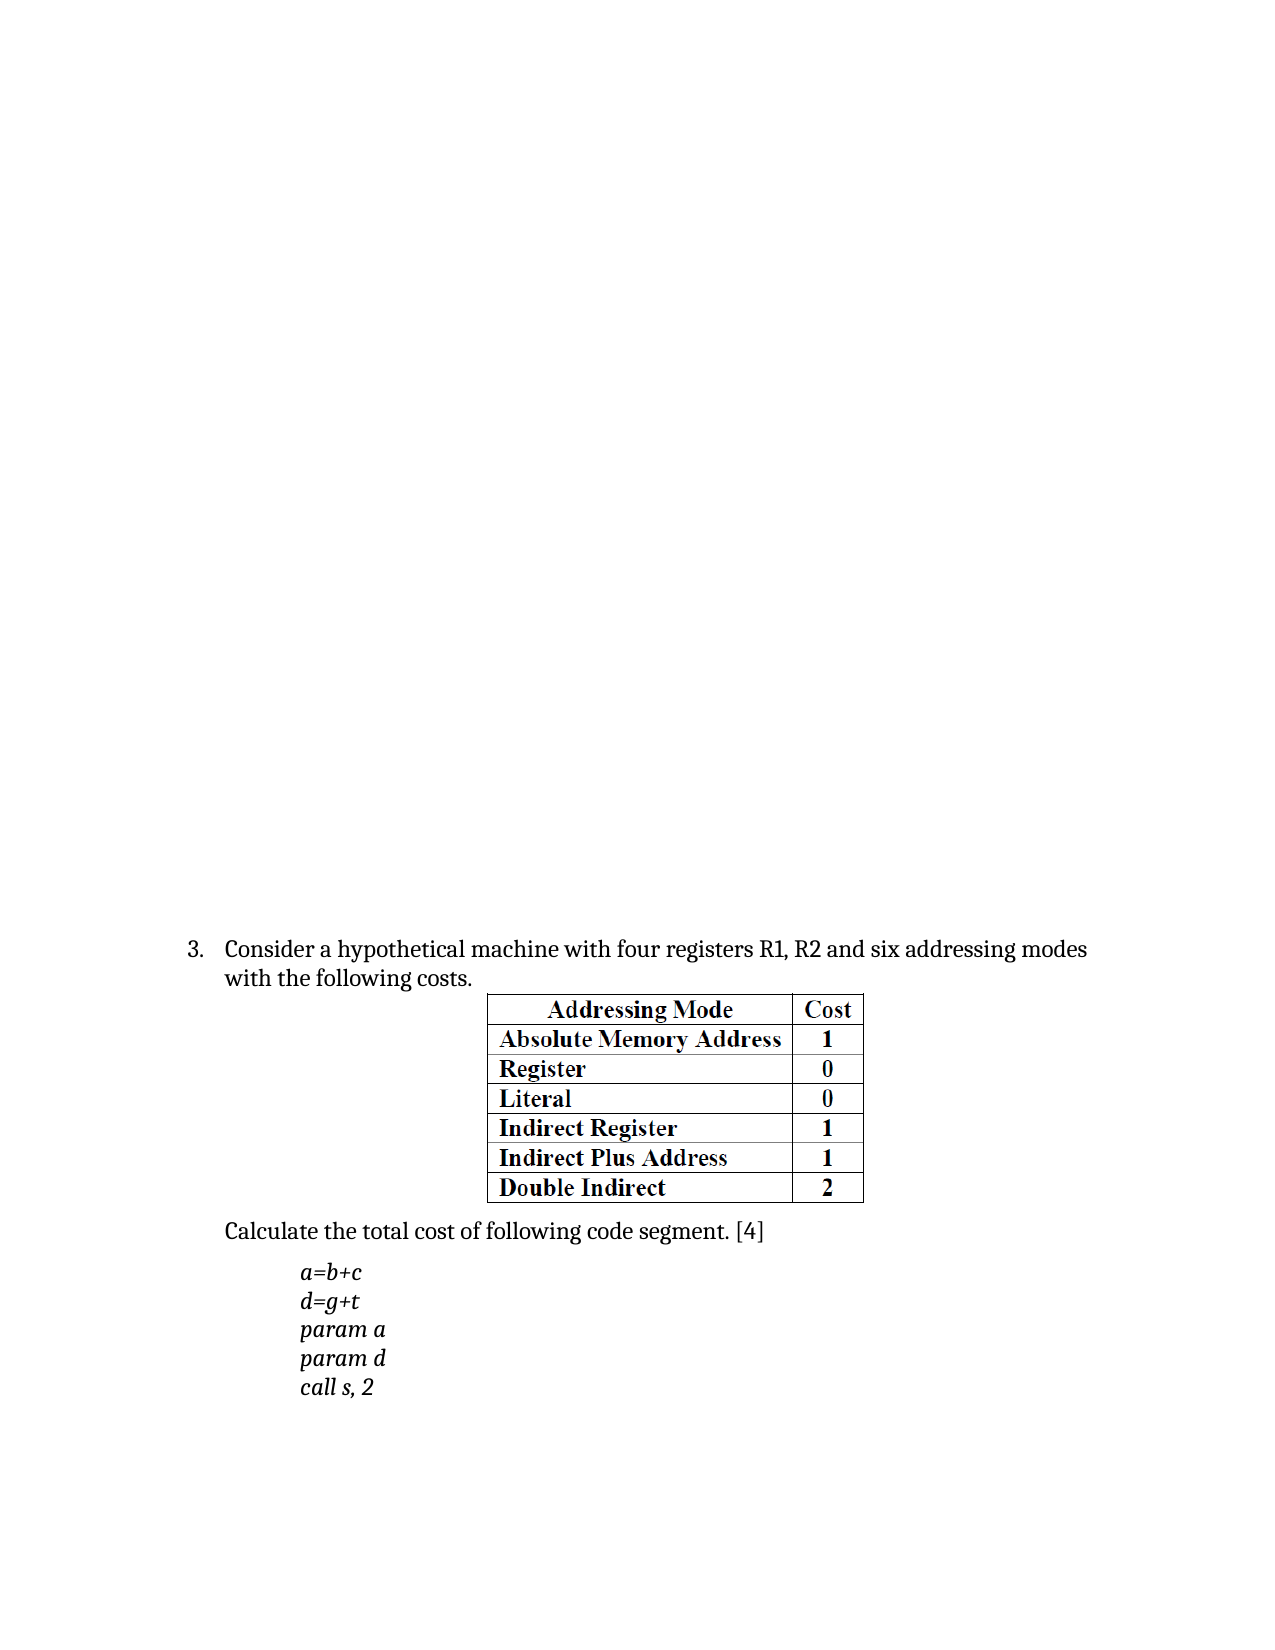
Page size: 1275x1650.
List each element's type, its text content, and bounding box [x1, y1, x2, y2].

picture [485, 992, 865, 1205]
text param a [300, 1315, 1125, 1344]
list Consider a hypothetical machine with four registers R1, R2 and six addressing modes with the following costs. [187, 935, 1125, 993]
text Calculate the total cost of following code segment. [4] [225, 1217, 1125, 1245]
text d=g+t [300, 1287, 1125, 1315]
text call s, 2 [300, 1373, 1125, 1402]
text param d [300, 1344, 1125, 1373]
text a=b+c [300, 1258, 1125, 1287]
